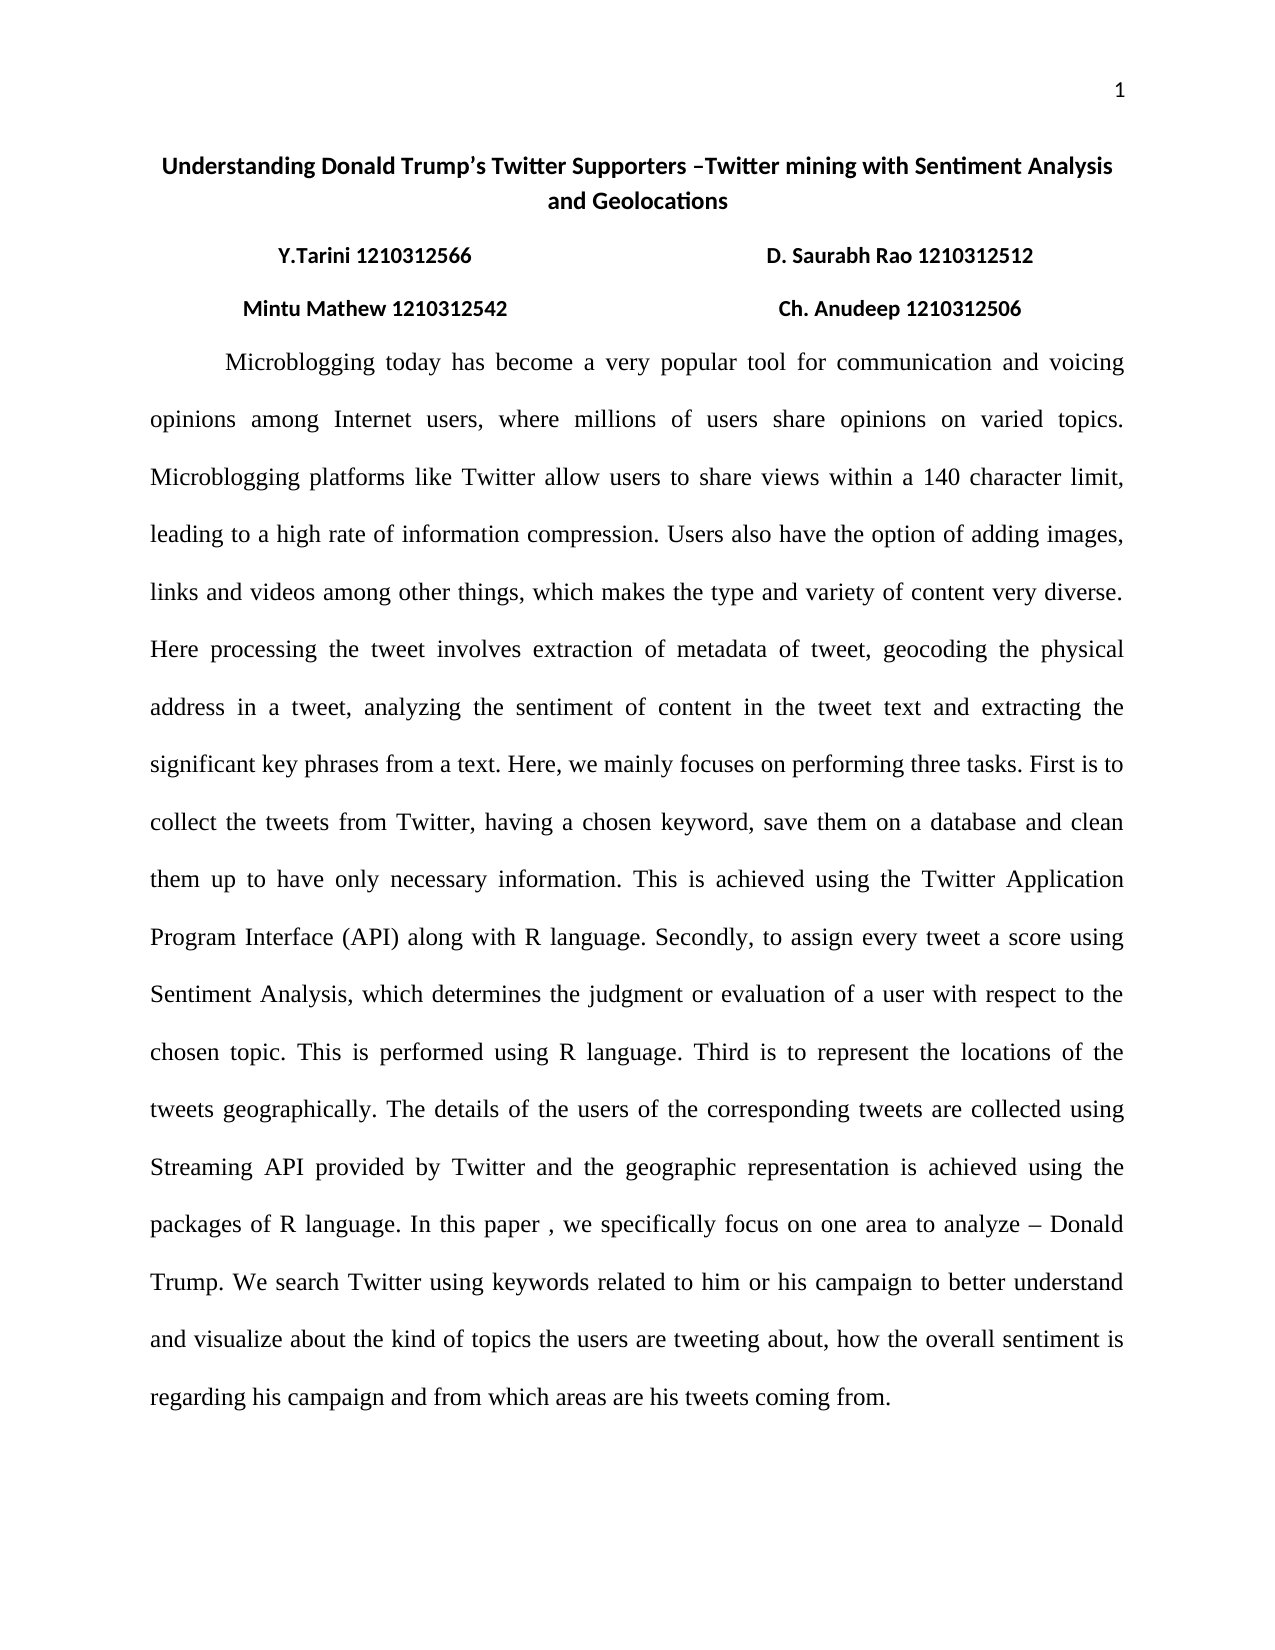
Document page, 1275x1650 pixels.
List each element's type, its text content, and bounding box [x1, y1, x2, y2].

text Mintu Mathew 1210312542 [150, 294, 600, 322]
text D. Saurabh Rao 1210312512 [675, 241, 1125, 269]
text Microblogging today has become a very popular tool for communication and voicing opinions among Internet users, where millions of users share opinions on varied topics. Microblogging platforms like Twitter allow users to share views within a 140 character limit, leading to a high rate of information compression. Users also have the option of adding images, links and videos among other things, which makes the type and variety of content very diverse. Here processing the tweet involves extraction of metadata of tweet, geocoding the physical address in a tweet, analyzing the sentiment of content in the tweet text and extracting the significant key phrases from a text. Here, we mainly focuses on performing three tasks. First is to collect the tweets from Twitter, having a chosen keyword, save them on a database and clean them up to have only necessary information. This is achieved using the Twitter Application Program Interface (API) along with R language. Secondly, to assign every tweet a score using Sentiment Analysis, which determines the judgment or evaluation of a user with respect to the chosen topic. This is performed using R language. Third is to represent the locations of the tweets geographically. The details of the users of the corresponding tweets are collected using Streaming API provided by Twitter and the geographic representation is achieved using the packages of R language. In this paper , we specifically focus on one area to analyze – Donald Trump. We search Twitter using keywords related to him or his campaign to better understand and visualize about the kind of topics the users are tweeting about, how the overall sentiment is regarding his campaign and from which areas are his tweets coming from. [150, 347, 1125, 1411]
text Ch. Anudeep 1210312506 [675, 294, 1125, 322]
text Y.Tarini 1210312566 [150, 241, 600, 269]
text Understanding Donald Trump’s Twitter Supporters –Twitter mining with Sentiment Analysis and Geolocations [150, 150, 1125, 216]
